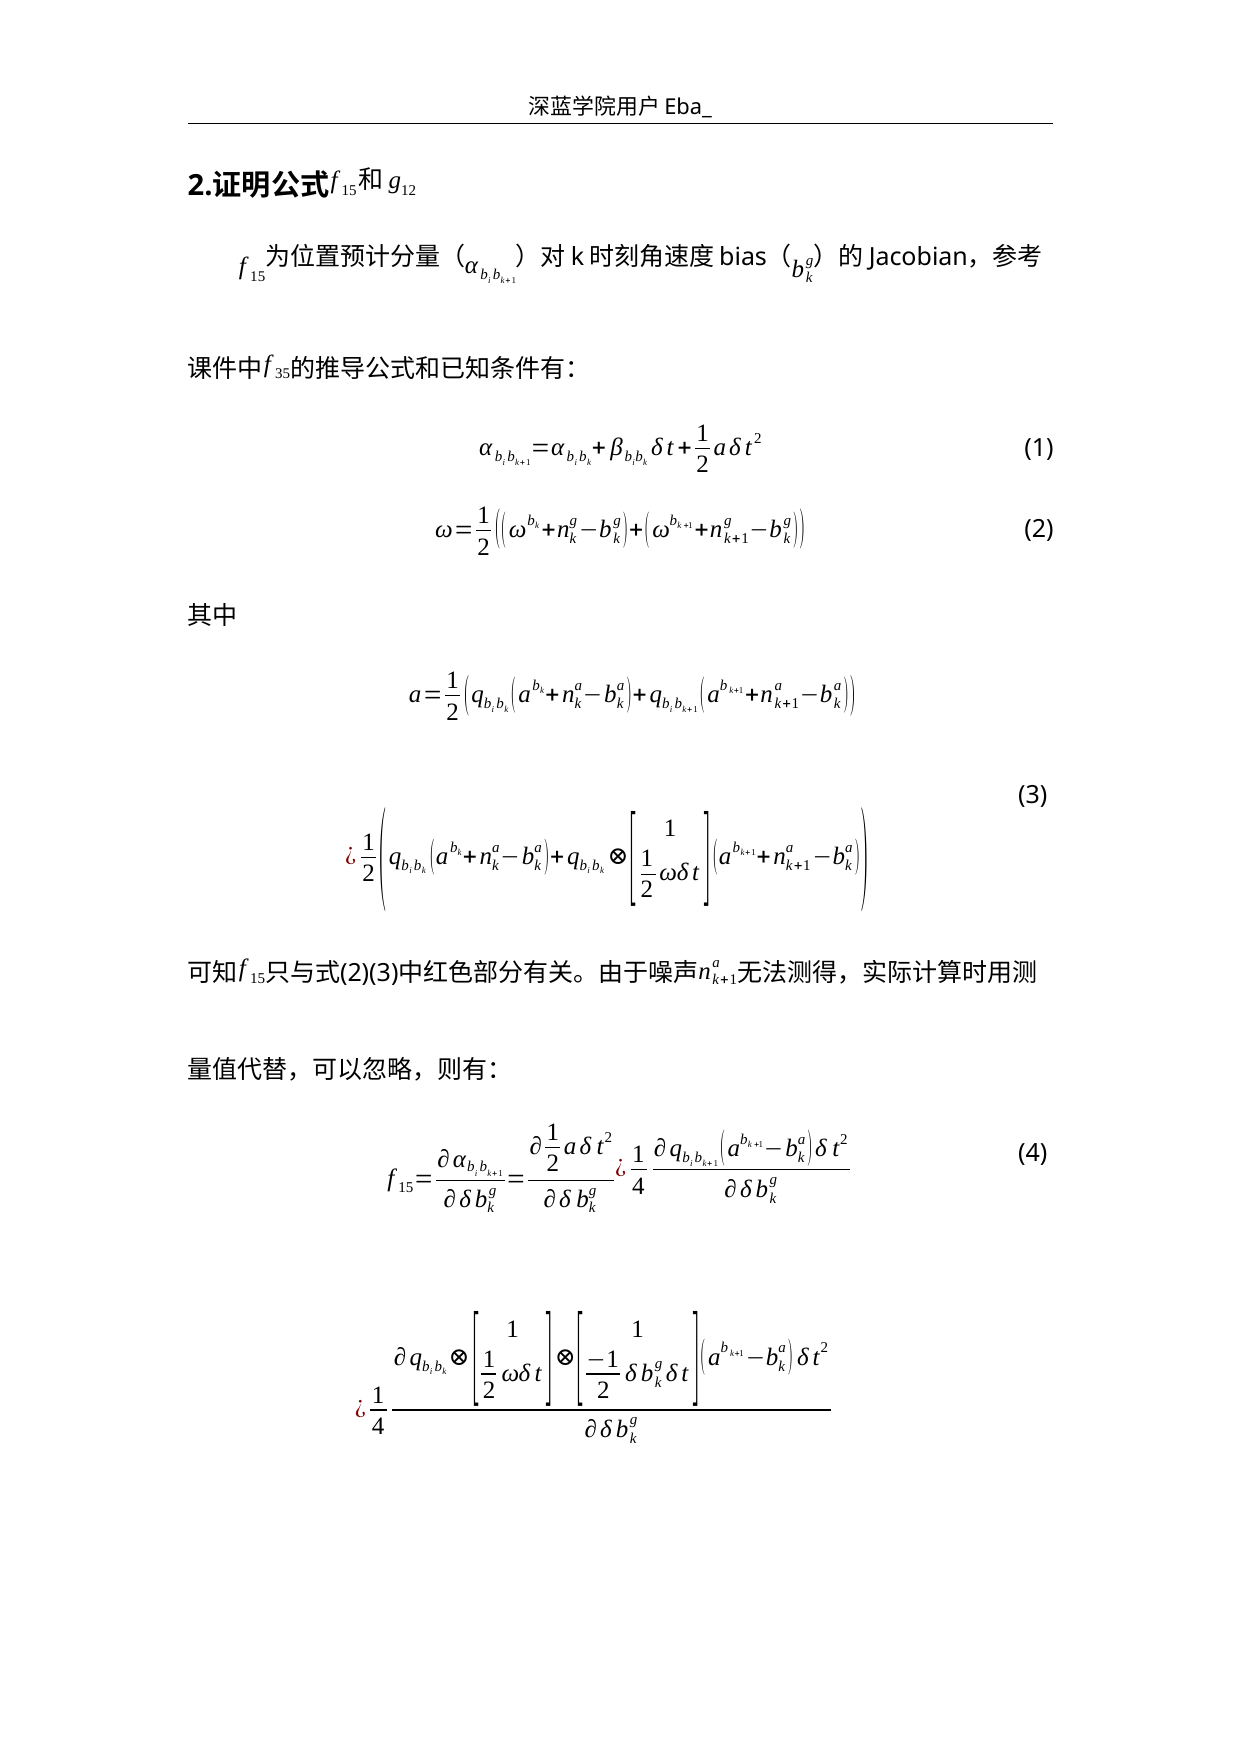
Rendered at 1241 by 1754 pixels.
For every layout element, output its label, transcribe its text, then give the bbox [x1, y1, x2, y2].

table_header (3) [998, 664, 1058, 938]
text (2) [216, 499, 1053, 564]
table_header [188, 1119, 998, 1460]
text 可知只与式(2)(3)中红色部分有关。由于噪声无法测得，实际计算时用测量值代替，可以忽略，则有： [187, 938, 1053, 1101]
text (1) [216, 417, 1053, 482]
table_header [188, 664, 998, 938]
table_header (4) [998, 1119, 1058, 1460]
text 为位置预计分量（）对k时刻角速度bias（）的Jacobian，参考课件中的推导公式和已知条件有： [187, 236, 1053, 399]
text 2.证明公式 [187, 150, 1053, 215]
text 其中 [187, 581, 1053, 646]
